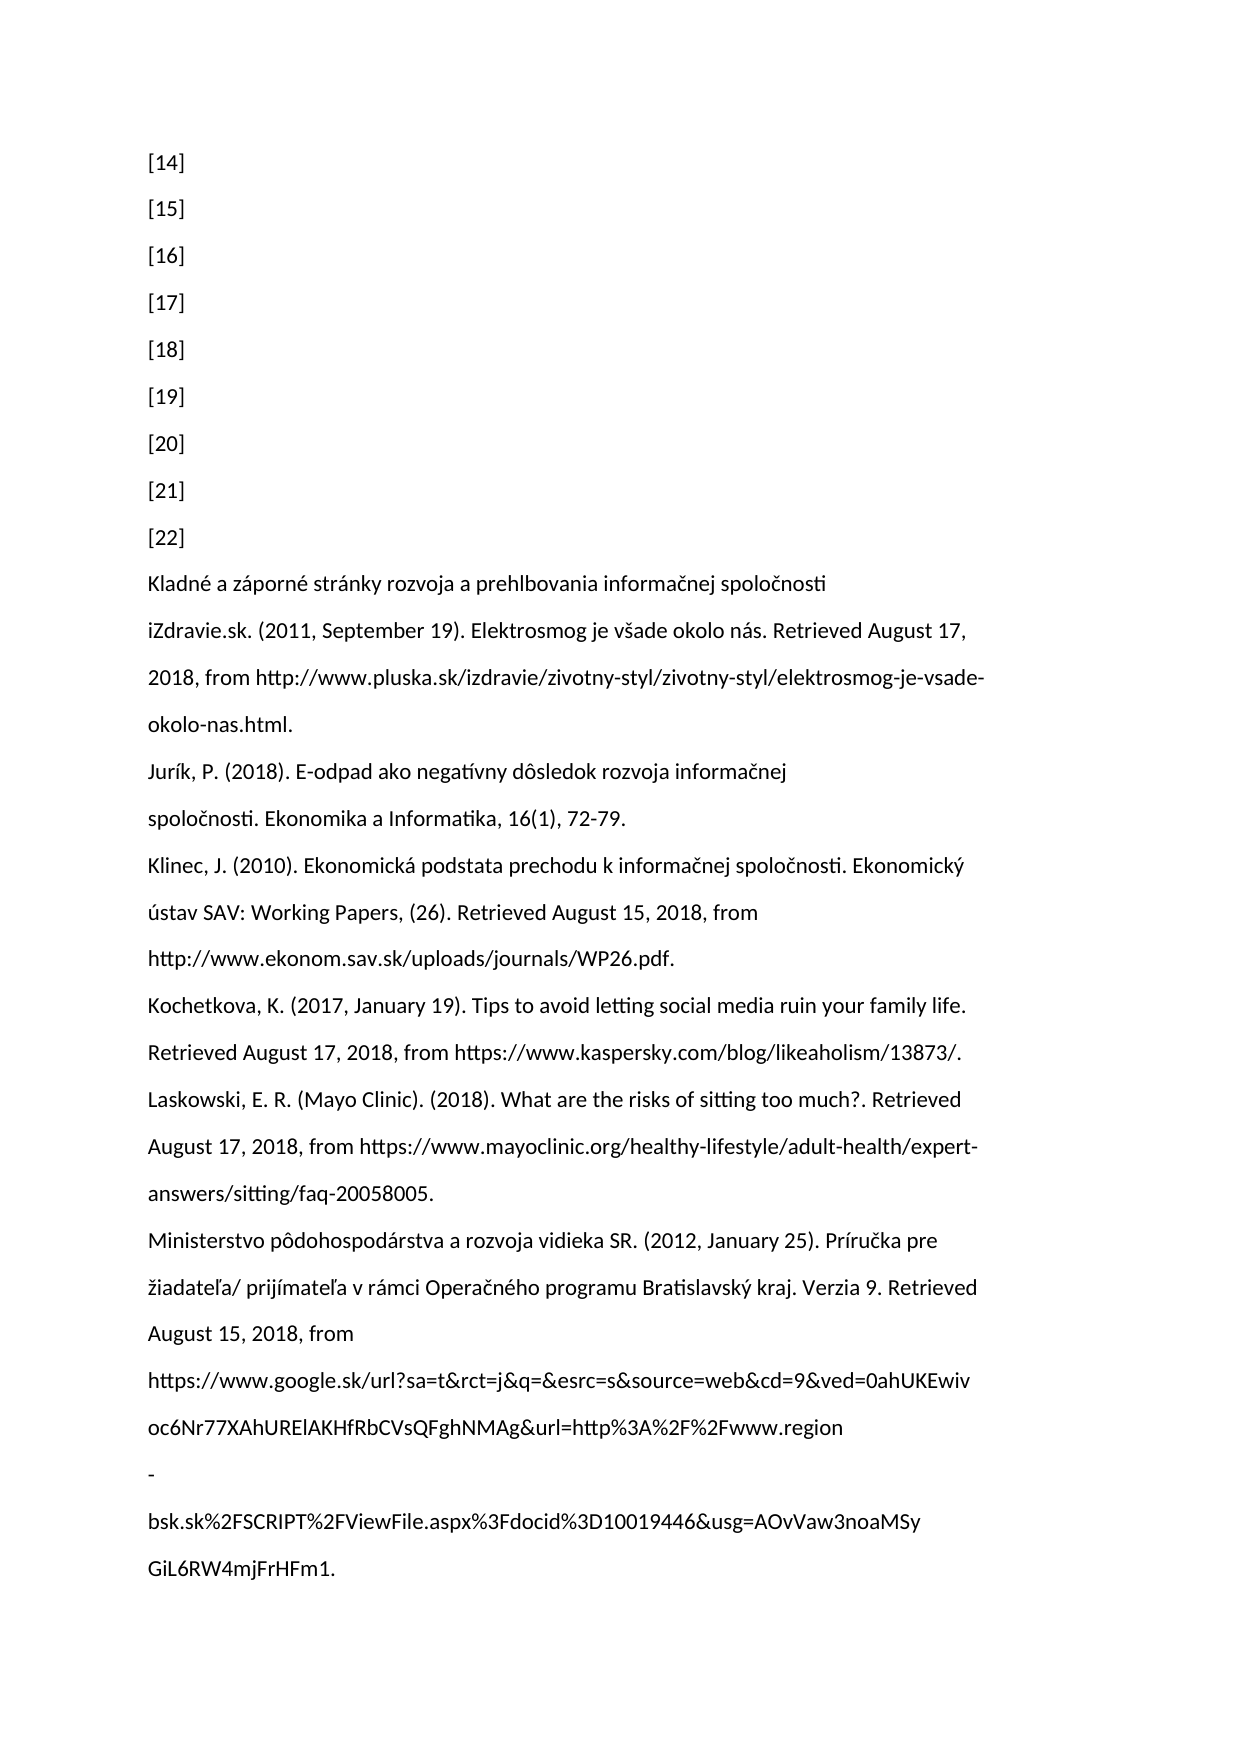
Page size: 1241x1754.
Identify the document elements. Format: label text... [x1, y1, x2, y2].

text okolo-nas.html. [148, 710, 1093, 738]
text bsk.sk%2FSCRIPT%2FViewFile.aspx%3Fdocid%3D10019446&usg=AOvVaw3noaMSy [148, 1507, 1093, 1535]
text http://www.ekonom.sav.sk/uploads/journals/WP26.pdf. [148, 944, 1093, 972]
text [17] [148, 288, 1093, 316]
text [14] [148, 148, 1093, 176]
text [19] [148, 382, 1093, 410]
text GiL6RW4mjFrHFm1. [148, 1554, 1093, 1582]
text oc6Nr77XAhURElAKHfRbCVsQFghNMAg&url=http%3A%2F%2Fwww.region [148, 1413, 1093, 1441]
text [22] [148, 523, 1093, 551]
text Kochetkova, K. (2017, January 19). Tips to avoid letting social media ruin your family life. [148, 991, 1093, 1019]
text August 15, 2018, from [148, 1319, 1093, 1347]
text [15] [148, 194, 1093, 222]
text https://www.google.sk/url?sa=t&rct=j&q=&esrc=s&source=web&cd=9&ved=0ahUKEwiv [148, 1366, 1093, 1394]
text - [148, 1460, 1093, 1488]
text [18] [148, 335, 1093, 363]
text [21] [148, 476, 1093, 504]
text [20] [148, 429, 1093, 457]
text Klinec, J. (2010). Ekonomická podstata prechodu k informačnej spoločnosti. Ekonomický [148, 851, 1093, 879]
text Retrieved August 17, 2018, from https://www.kaspersky.com/blog/likeaholism/13873/. [148, 1038, 1093, 1066]
text Laskowski, E. R. (Mayo Clinic). (2018). What are the risks of sitting too much?. Retrieved [148, 1085, 1093, 1113]
text spoločnosti. Ekonomika a Informatika, 16(1), 72-79. [148, 804, 1093, 832]
text 2018, from http://www.pluska.sk/izdravie/zivotny-styl/zivotny-styl/elektrosmog-je-vsade- [148, 663, 1093, 691]
text Ministerstvo pôdohospodárstva a rozvoja vidieka SR. (2012, January 25). Príručka pre [148, 1226, 1093, 1254]
text [16] [148, 241, 1093, 269]
text žiadateľa/ prijímateľa v rámci Operačného programu Bratislavský kraj. Verzia 9. Retrieved [148, 1273, 1093, 1301]
text August 17, 2018, from https://www.mayoclinic.org/healthy-lifestyle/adult-health/expert- [148, 1132, 1093, 1160]
text answers/sitting/faq-20058005. [148, 1179, 1093, 1207]
text Jurík, P. (2018). E-odpad ako negatívny dôsledok rozvoja informačnej [148, 757, 1093, 785]
text ústav SAV: Working Papers, (26). Retrieved August 15, 2018, from [148, 898, 1093, 926]
text Kladné a záporné stránky rozvoja a prehlbovania informačnej spoločnosti [148, 569, 1093, 597]
text iZdravie.sk. (2011, September 19). Elektrosmog je všade okolo nás. Retrieved August 17, [148, 616, 1093, 644]
